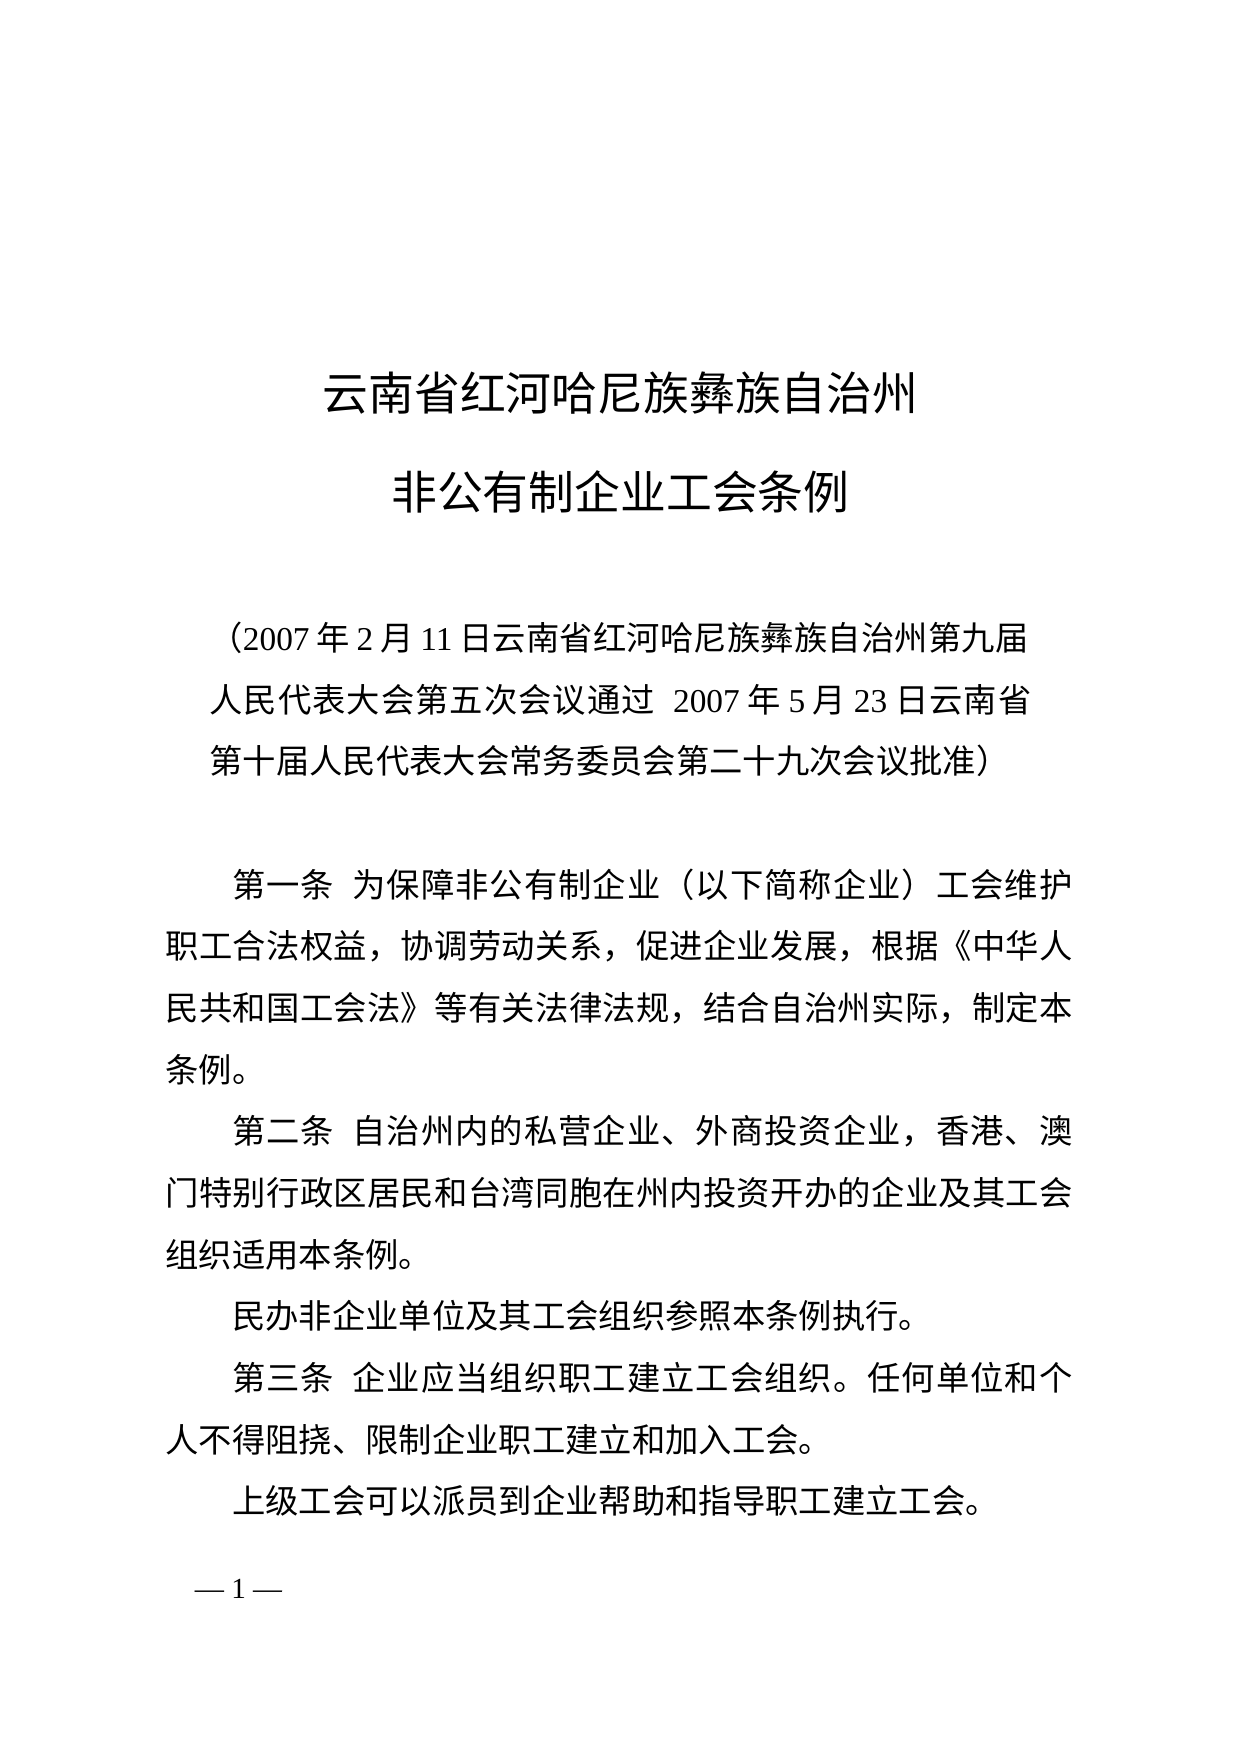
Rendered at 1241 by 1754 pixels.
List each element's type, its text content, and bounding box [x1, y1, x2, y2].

text 民办非企业单位及其工会组织参照本条例执行。 [165, 1279, 1075, 1341]
text 第三条 企业应当组织职工建立工会组织。任何单位和个人不得阻挠、限制企业职工建立和加入工会。 [165, 1341, 1075, 1464]
text （2007年2月11日云南省红河哈尼族彝族自治州第九届人民代表大会第五次会议通过 2007年5月23日云南省第十届人民代表大会常务委员会第二十九次会议批准） [209, 601, 1031, 786]
text 非公有制企业工会条例 [165, 440, 1075, 539]
text 第二条 自治州内的私营企业、外商投资企业，香港、澳门特别行政区居民和台湾同胞在州内投资开办的企业及其工会组织适用本条例。 [165, 1094, 1075, 1279]
text 云南省红河哈尼族彝族自治州 [165, 341, 1075, 440]
text 上级工会可以派员到企业帮助和指导职工建立工会。 [165, 1464, 1075, 1526]
text 第一条 为保障非公有制企业（以下简称企业）工会维护职工合法权益，协调劳动关系，促进企业发展，根据《中华人民共和国工会法》等有关法律法规，结合自治州实际，制定本条例。 [165, 848, 1075, 1094]
